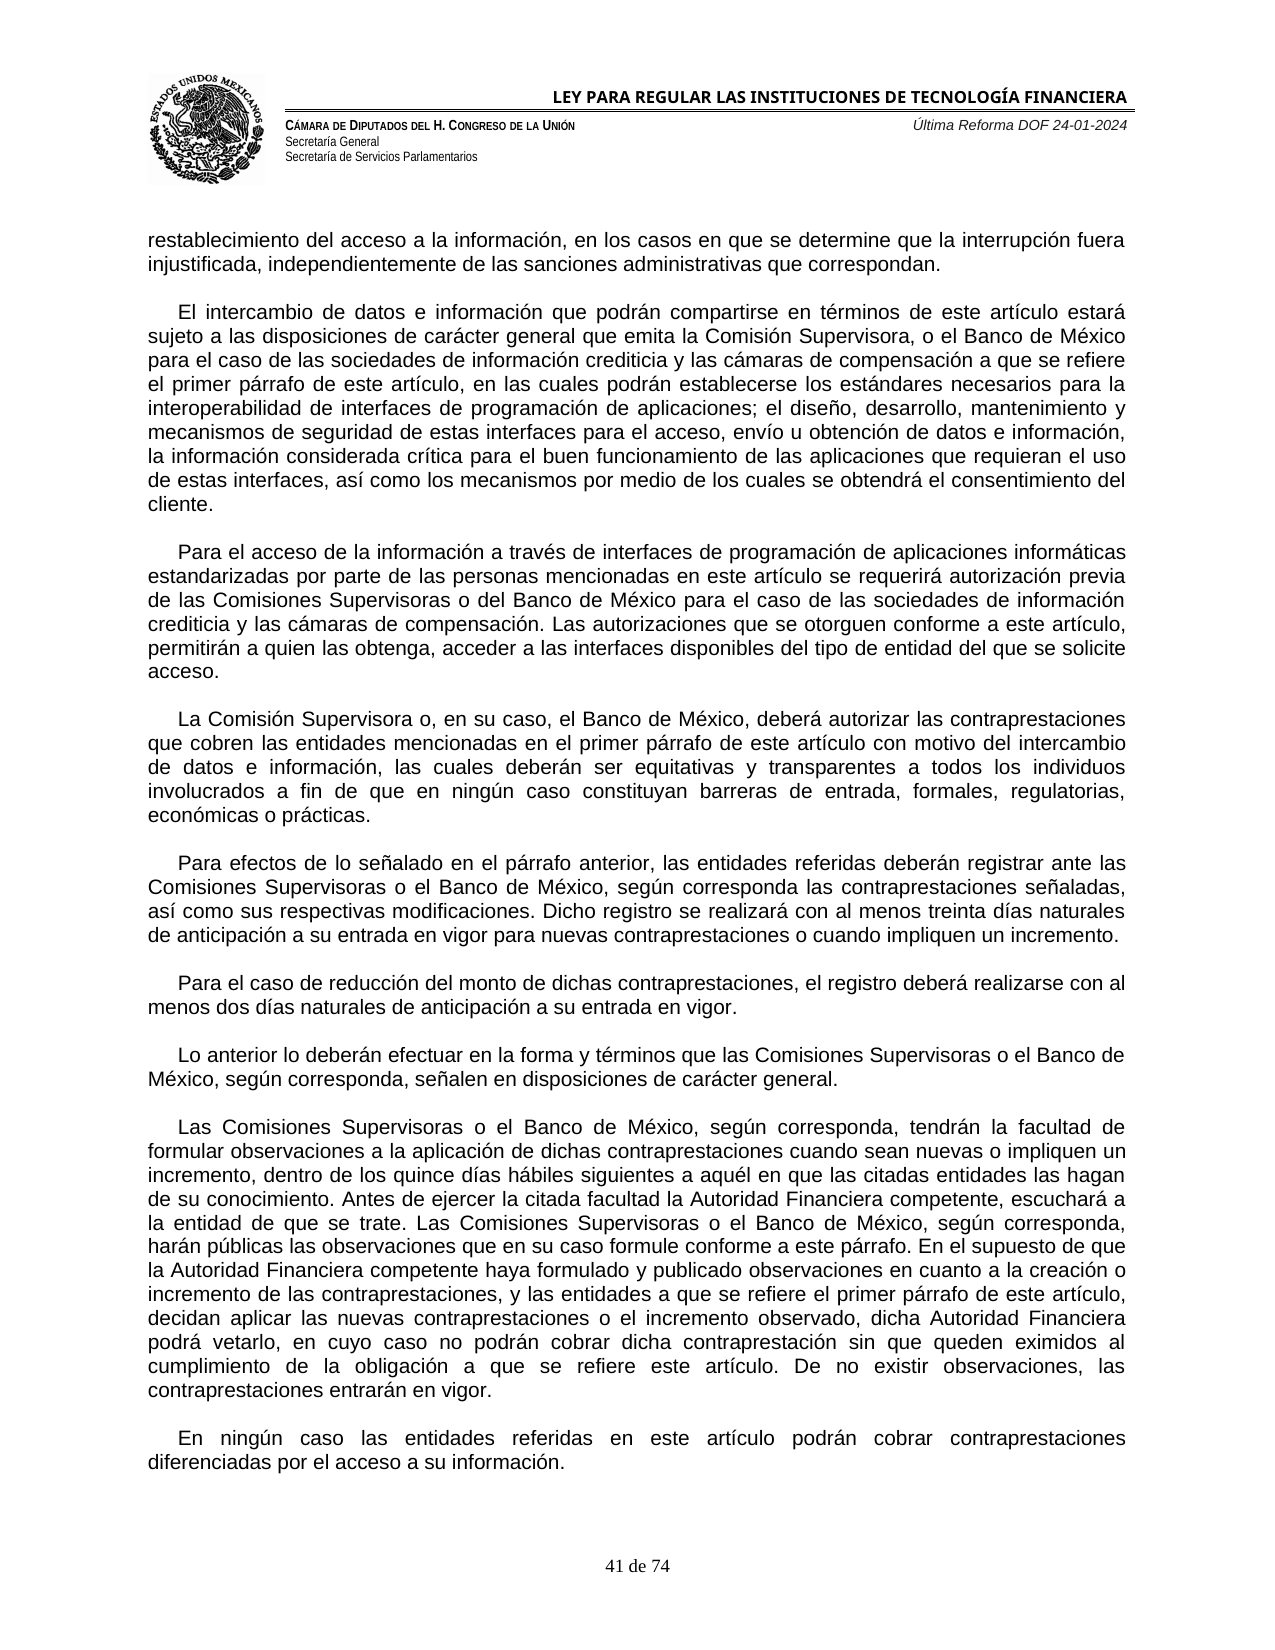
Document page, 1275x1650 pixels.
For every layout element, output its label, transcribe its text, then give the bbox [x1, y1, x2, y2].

text Las Comisiones Supervisoras o el Banco de México, según corresponda, tendrán la facultad de formular observaciones a la aplicación de dichas contraprestaciones cuando sean nuevas o impliquen un incremento, dentro de los quince días hábiles siguientes a aquél en que las citadas entidades las hagan de su conocimiento. Antes de ejercer la citada facultad la Autoridad Financiera competente, escuchará a la entidad de que se trate. Las Comisiones Supervisoras o el Banco de México, según corresponda, harán públicas las observaciones que en su caso formule conforme a este párrafo. En el supuesto de que la Autoridad Financiera competente haya formulado y publicado observaciones en cuanto a la creación o incremento de las contraprestaciones, y las entidades a que se refiere el primer párrafo de este artículo, decidan aplicar las nuevas contraprestaciones o el incremento observado, dicha Autoridad Financiera podrá vetarlo, en cuyo caso no podrán cobrar dicha contraprestación sin que queden eximidos al cumplimiento de la obligación a que se refiere este artículo. De no existir observaciones, las contraprestaciones entrarán en vigor. [148, 1114, 1127, 1402]
text La Comisión Supervisora o, en su caso, el Banco de México, deberá autorizar las contraprestaciones que cobren las entidades mencionadas en el primer párrafo de este artículo con motivo del intercambio de datos e información, las cuales deberán ser equitativas y transparentes a todos los individuos involucrados a fin de que en ningún caso constituyan barreras de entrada, formales, regulatorias, económicas o prácticas. [148, 707, 1127, 827]
text Para efectos de lo señalado en el párrafo anterior, las entidades referidas deberán registrar ante las Comisiones Supervisoras o el Banco de México, según corresponda las contraprestaciones señaladas, así como sus respectivas modificaciones. Dicho registro se realizará con al menos treinta días naturales de anticipación a su entrada en vigor para nuevas contraprestaciones o cuando impliquen un incremento. [148, 851, 1127, 947]
text El intercambio de datos e información que podrán compartirse en términos de este artículo estará sujeto a las disposiciones de carácter general que emita la Comisión Supervisora, o el Banco de México para el caso de las sociedades de información crediticia y las cámaras de compensación a que se refiere el primer párrafo de este artículo, en las cuales podrán establecerse los estándares necesarios para la interoperabilidad de interfaces de programación de aplicaciones; el diseño, desarrollo, mantenimiento y mecanismos de seguridad de estas interfaces para el acceso, envío u obtención de datos e información, la información considerada crítica para el buen funcionamiento de las aplicaciones que requieran el uso de estas interfaces, así como los mecanismos por medio de los cuales se obtendrá el consentimiento del cliente. [148, 300, 1127, 516]
text En ningún caso las entidades referidas en este artículo podrán cobrar contraprestaciones diferenciadas por el acceso a su información. [148, 1426, 1127, 1474]
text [148, 228, 1127, 276]
text Para el acceso de la información a través de interfaces de programación de aplicaciones informáticas estandarizadas por parte de las personas mencionadas en este artículo se requerirá autorización previa de las Comisiones Supervisoras o del Banco de México para el caso de las sociedades de información crediticia y las cámaras de compensación. Las autorizaciones que se otorguen conforme a este artículo, permitirán a quien las obtenga, acceder a las interfaces disponibles del tipo de entidad del que se solicite acceso. [148, 539, 1127, 683]
text Lo anterior lo deberán efectuar en la forma y términos que las Comisiones Supervisoras o el Banco de México, según corresponda, señalen en disposiciones de carácter general. [148, 1043, 1127, 1091]
text Para el caso de reducción del monto de dichas contraprestaciones, el registro deberá realizarse con al menos dos días naturales de anticipación a su entrada en vigor. [148, 971, 1127, 1019]
